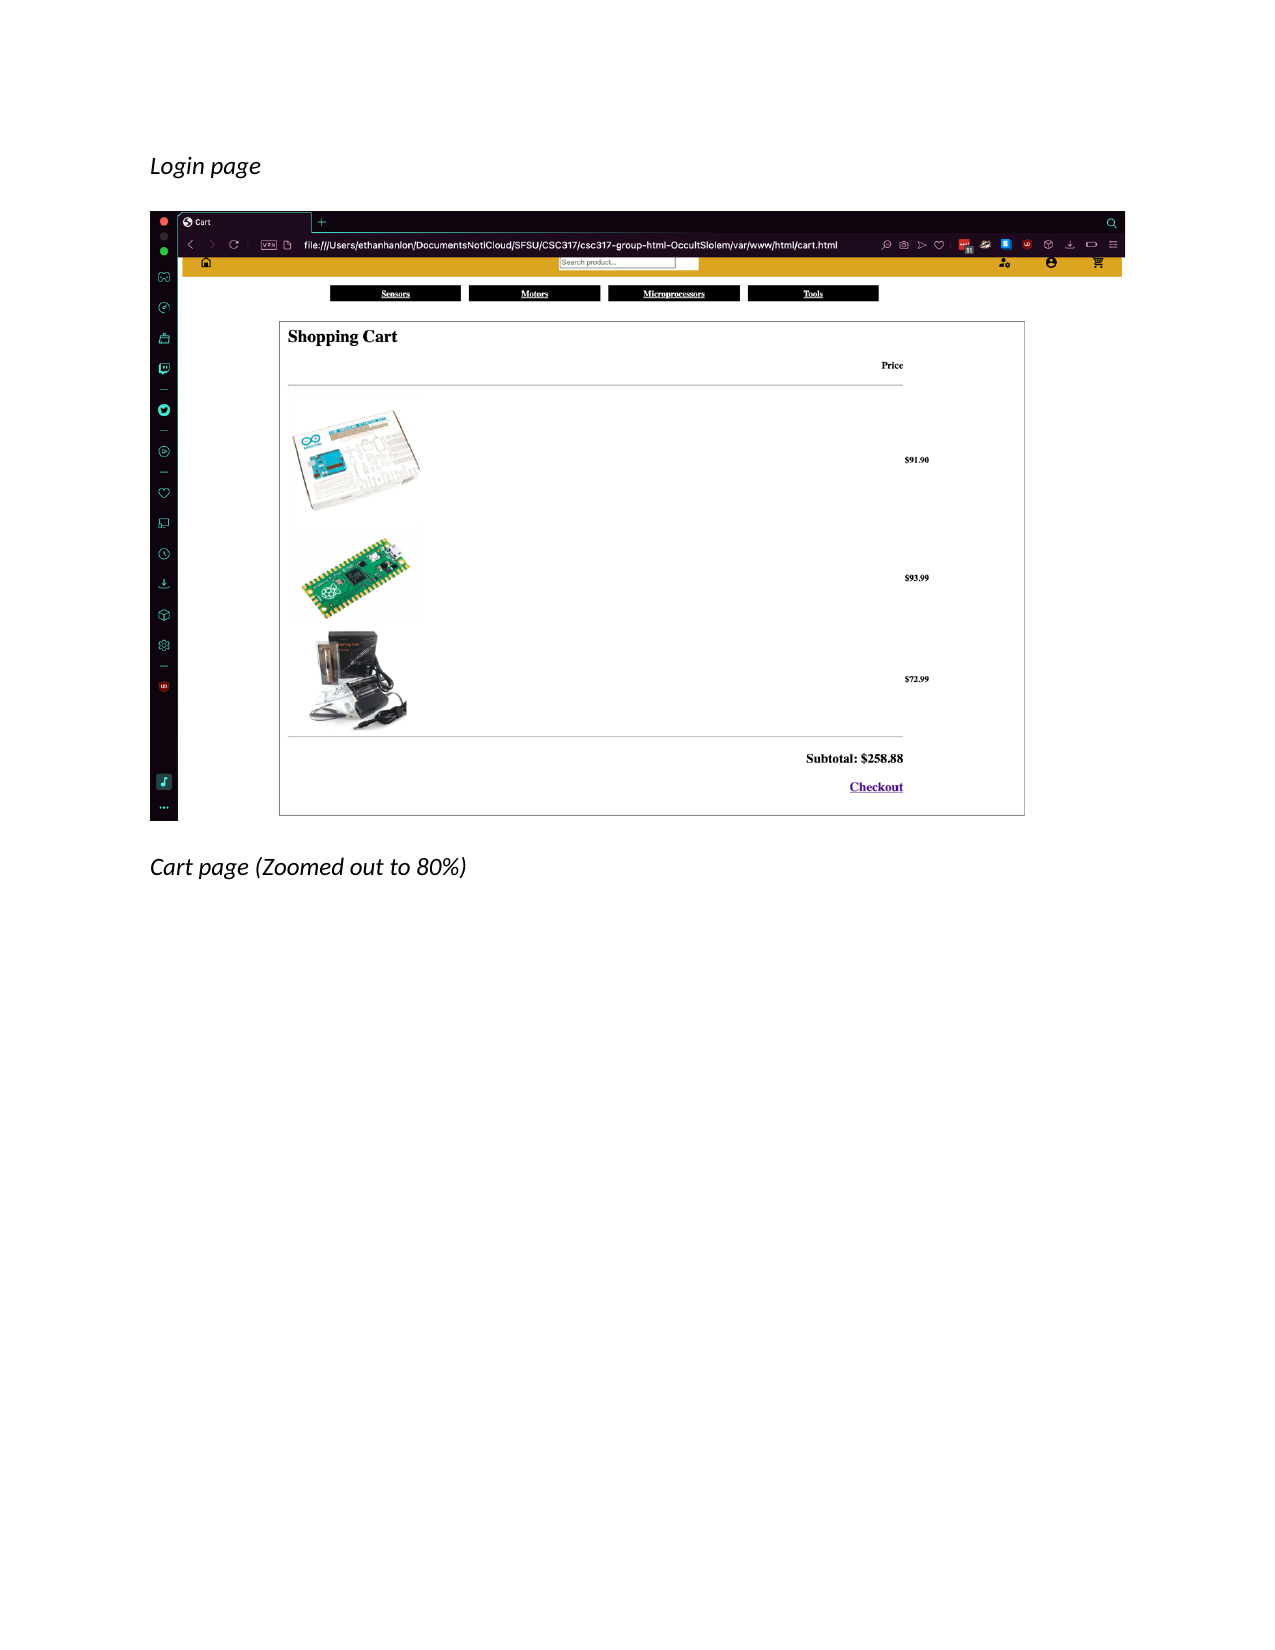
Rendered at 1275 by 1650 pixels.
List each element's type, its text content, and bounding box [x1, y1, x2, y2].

text Login page [150, 150, 1125, 181]
picture [150, 211, 1125, 821]
text Cart page (Zoomed out to 80%) [150, 851, 1125, 881]
